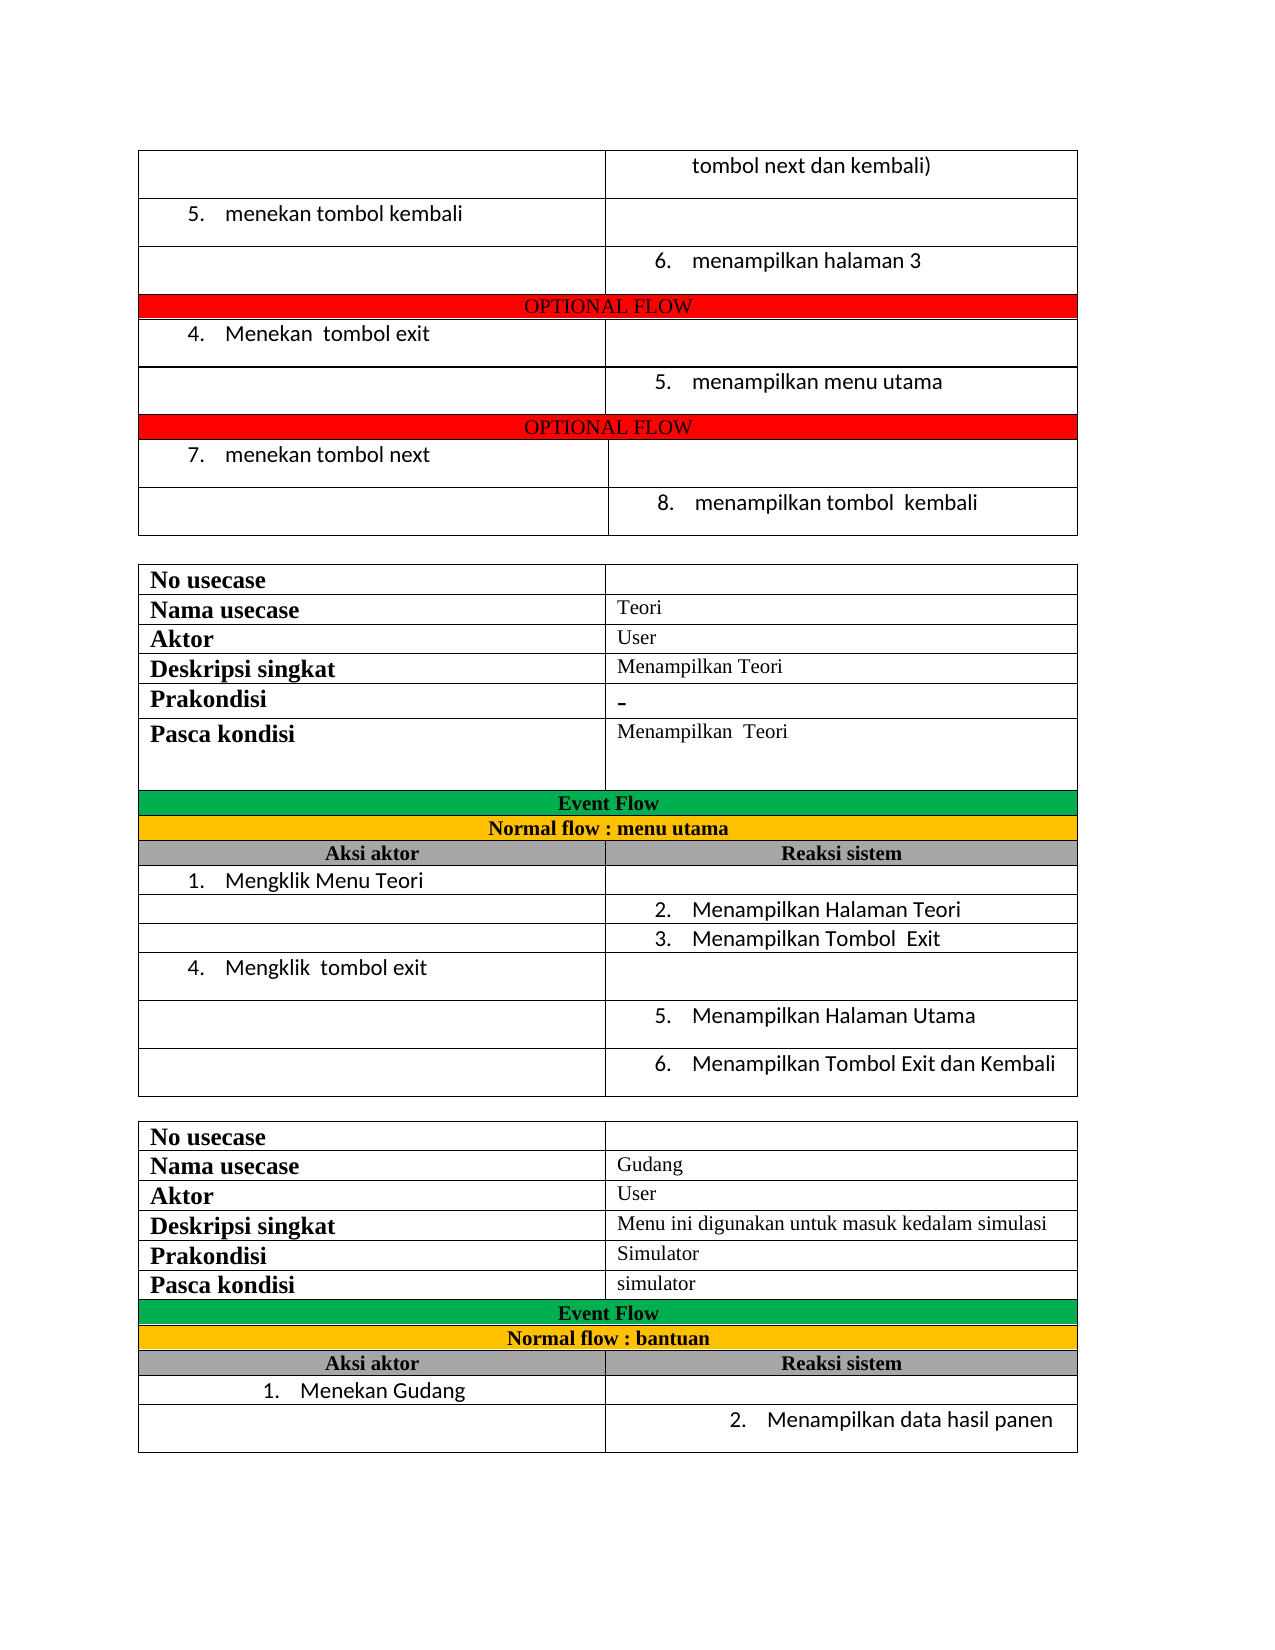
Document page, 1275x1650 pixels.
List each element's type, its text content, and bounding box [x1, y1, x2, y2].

table_cell simulator [606, 1271, 1077, 1299]
table_cell Menampilkan data hasil panen [606, 1405, 1077, 1452]
table_cell Menampilkan Tombol Exit dan Kembali [606, 1049, 1077, 1096]
table_cell Menampilkan Teori [606, 719, 1077, 789]
table_cell menampilkan halaman 3 [606, 247, 1077, 293]
table_header [606, 1122, 1077, 1150]
table_cell Simulator [606, 1241, 1077, 1269]
table_cell Normal flow : menu utama [139, 816, 1077, 840]
table_cell [139, 1049, 605, 1096]
table_cell User [606, 1181, 1077, 1210]
table_cell OPTIONAL FLOW [139, 295, 1077, 318]
table_cell [606, 320, 1077, 366]
table_cell Deskripsi singkat [139, 654, 605, 683]
table_cell [609, 440, 1077, 487]
table_cell [139, 368, 605, 414]
table_cell [139, 1405, 605, 1452]
table_cell Menampilkan Halaman Utama [606, 1001, 1077, 1048]
table_cell Reaksi sistem [606, 841, 1077, 865]
table_cell menampilkan menu utama [606, 368, 1077, 414]
table_cell Event Flow [139, 791, 1077, 815]
table_cell Prakondisi [139, 1241, 605, 1269]
table_cell Reaksi sistem [606, 1351, 1077, 1375]
table_cell Gudang [606, 1151, 1077, 1180]
table_header [606, 565, 1077, 594]
table_cell [139, 924, 605, 952]
table_cell [606, 1376, 1077, 1404]
table_cell Deskripsi singkat [139, 1211, 605, 1240]
table_cell [139, 488, 608, 535]
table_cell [606, 151, 1077, 198]
table_cell [606, 199, 1077, 246]
table_cell Menekan Gudang [139, 1376, 605, 1404]
table_cell Pasca kondisi [139, 719, 605, 789]
table_cell Menampilkan Tombol Exit [606, 924, 1077, 952]
table_header No usecase [139, 1122, 605, 1150]
table_cell Mengklik tombol exit [139, 953, 605, 1000]
table_cell menampilkan tombol kembali [609, 488, 1077, 535]
table_cell Pasca kondisi [139, 1271, 605, 1299]
table_cell [606, 866, 1077, 894]
table_cell Aktor [139, 1181, 605, 1210]
table_cell Aksi aktor [139, 841, 605, 865]
table_cell Menekan tombol exit [139, 320, 605, 366]
table_cell Nama usecase [139, 595, 605, 623]
table_cell [139, 151, 605, 198]
table_cell Aksi aktor [139, 1351, 605, 1375]
table_cell OPTIONAL FLOW [139, 415, 1077, 439]
table_cell Teori [606, 595, 1077, 623]
table_cell menekan tombol next [139, 440, 608, 487]
table_cell menekan tombol kembali [139, 199, 605, 246]
table_header No usecase [139, 565, 605, 594]
table_cell Nama usecase [139, 1151, 605, 1180]
table_cell - [606, 684, 1077, 718]
table_cell Prakondisi [139, 684, 605, 718]
table_cell Event Flow [139, 1300, 1077, 1324]
table_cell [606, 953, 1077, 1000]
table_cell [139, 247, 605, 293]
table_cell User [606, 625, 1077, 653]
table_cell Menampilkan Teori [606, 654, 1077, 683]
table_cell Mengklik Menu Teori [139, 866, 605, 894]
table_cell Normal flow : bantuan [139, 1326, 1077, 1349]
table_cell Aktor [139, 625, 605, 653]
table_cell Menu ini digunakan untuk masuk kedalam simulasi [606, 1211, 1077, 1240]
table_cell [139, 895, 605, 923]
table_cell [139, 1001, 605, 1048]
table_cell Menampilkan Halaman Teori [606, 895, 1077, 923]
